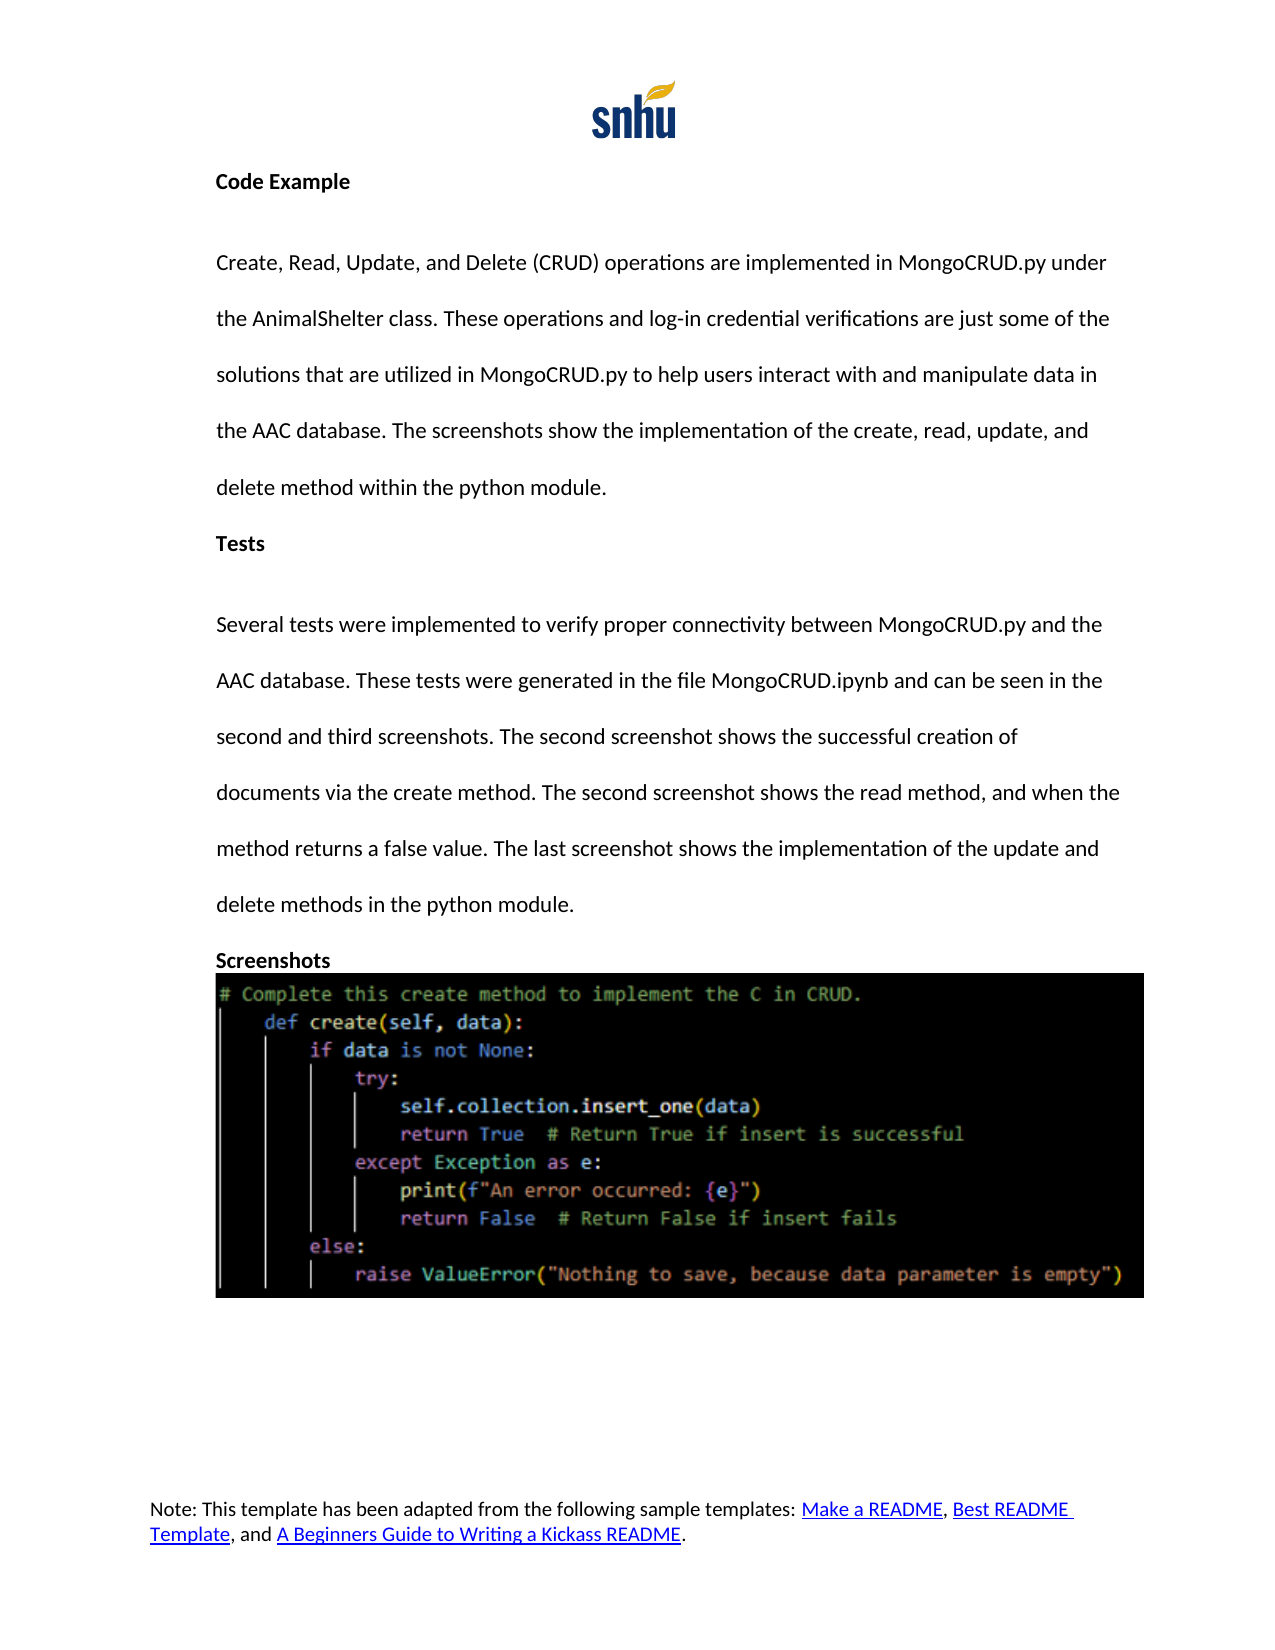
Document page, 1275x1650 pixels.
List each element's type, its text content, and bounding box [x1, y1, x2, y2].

text Several tests were implemented to verify proper connectivity between MongoCRUD.py and the AAC database. These tests were generated in the file MongoCRUD.ipynb and can be seen in the second and third screenshots. The second screenshot shows the successful creation of documents via the create method. The second screenshot shows the read method, and when the method returns a false value. The last screenshot shows the implementation of the update and delete methods in the python module. [216, 610, 1125, 918]
subtitle Screenshots [150, 946, 1125, 974]
picture [573, 75, 702, 147]
subtitle Code Example [150, 167, 1125, 195]
text Create, Read, Update, and Delete (CRUD) operations are implemented in MongoCRUD.py under the AnimalShelter class. These operations and log-in credential verifications are just some of the solutions that are utilized in MongoCRUD.py to help users interact with and manipulate data in the AAC database. The screenshots show the implementation of the create, read, update, and delete method within the python module. [216, 248, 1125, 501]
subtitle Tests [150, 529, 1125, 557]
picture [215, 973, 1144, 1298]
